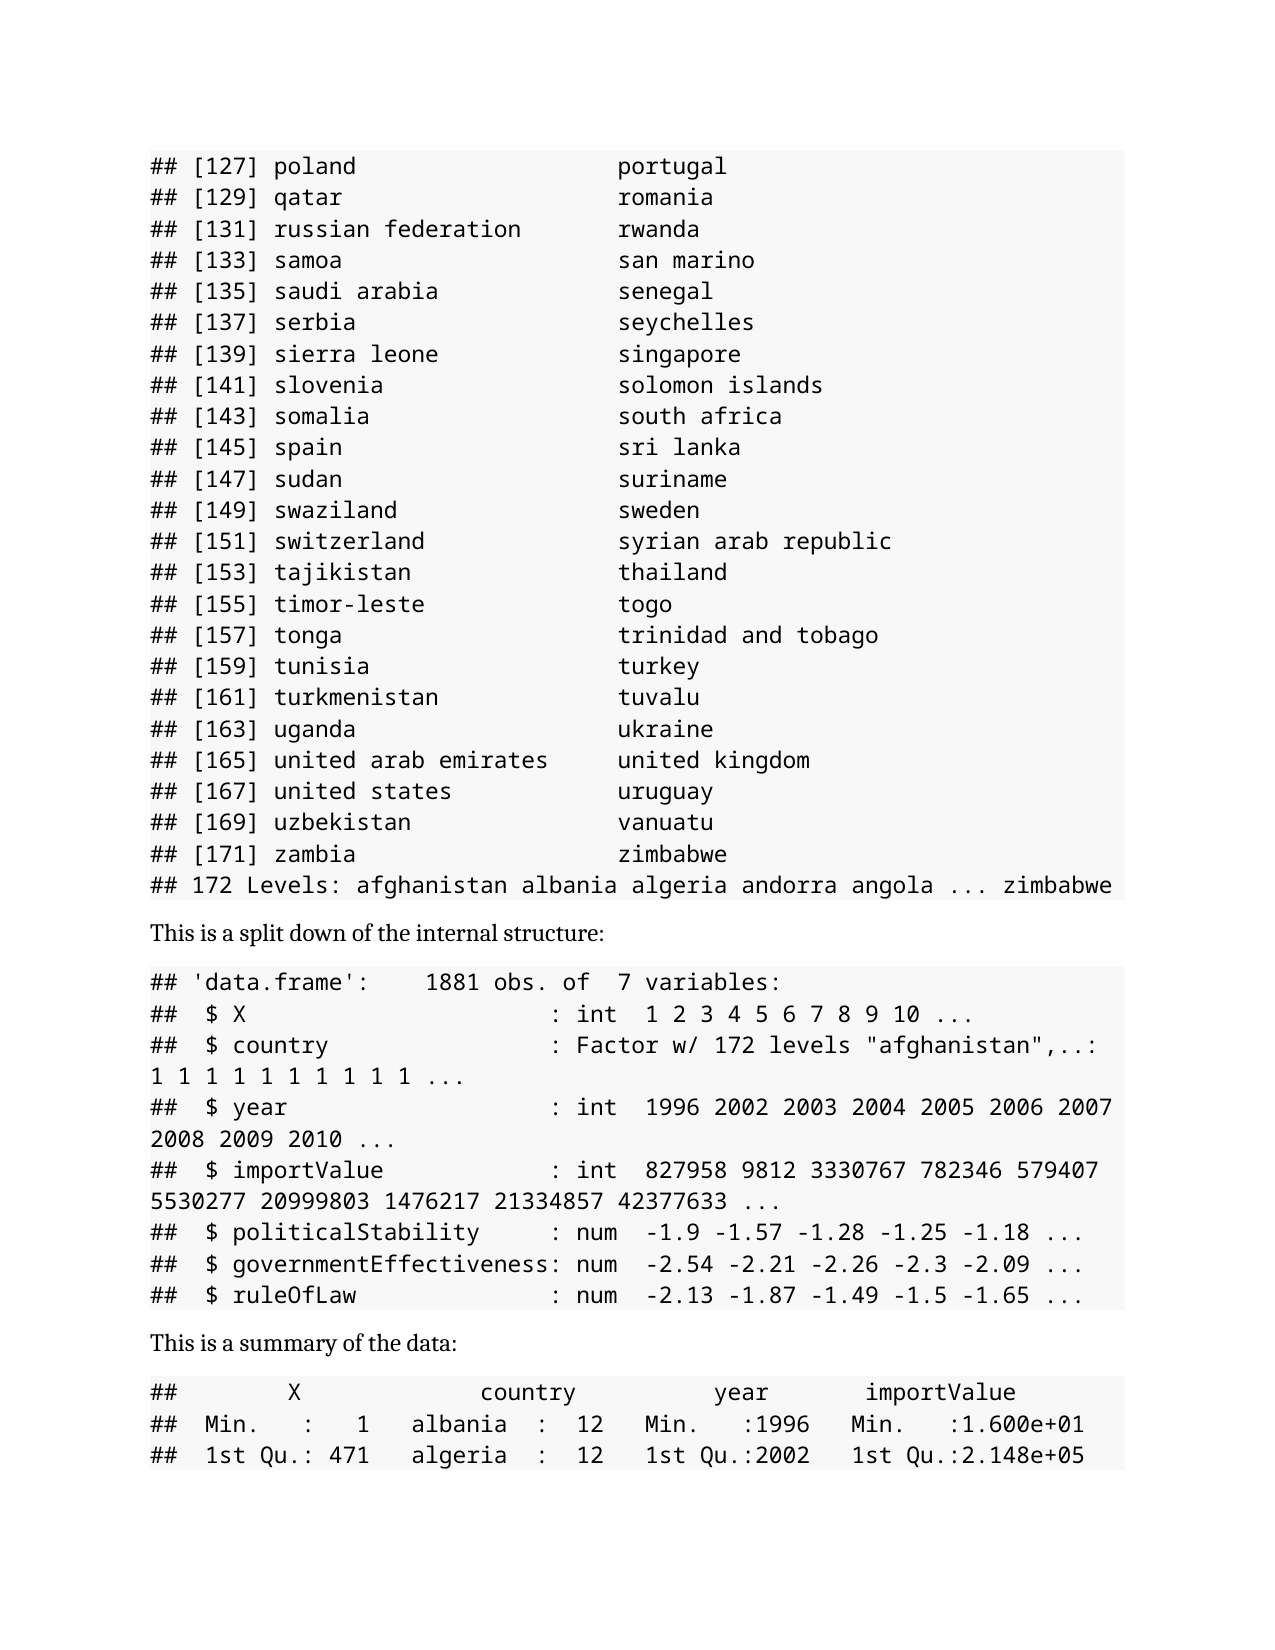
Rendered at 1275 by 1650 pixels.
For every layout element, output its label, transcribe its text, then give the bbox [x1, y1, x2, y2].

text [150, 150, 1125, 900]
text This is a summary of the data: [150, 1329, 1125, 1357]
text This is a split down of the internal structure: [150, 919, 1125, 947]
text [150, 1376, 1125, 1470]
text ## 'data.frame': 1881 obs. of 7 variables: ## $ X : int 1 2 3 4 5 6 7 8 9 10 ... ## $ country : Factor w/ 172 levels "afghanistan",..: 1 1 1 1 1 1 1 1 1 1 ... ## $ year : int 1996 2002 2003 2004 2005 2006 2007 2008 2009 2010 ... ## $ importValue : int 827958 9812 3330767 782346 579407 5530277 20999803 1476217 21334857 42377633 ... ## $ politicalStability : num -1.9 -1.57 -1.28 -1.25 -1.18 ... ## $ governmentEffectiveness: num -2.54 -2.21 -2.26 -2.3 -2.09 ... ## $ ruleOfLaw : num -2.13 -1.87 -1.49 -1.5 -1.65 ... [150, 966, 1125, 1310]
